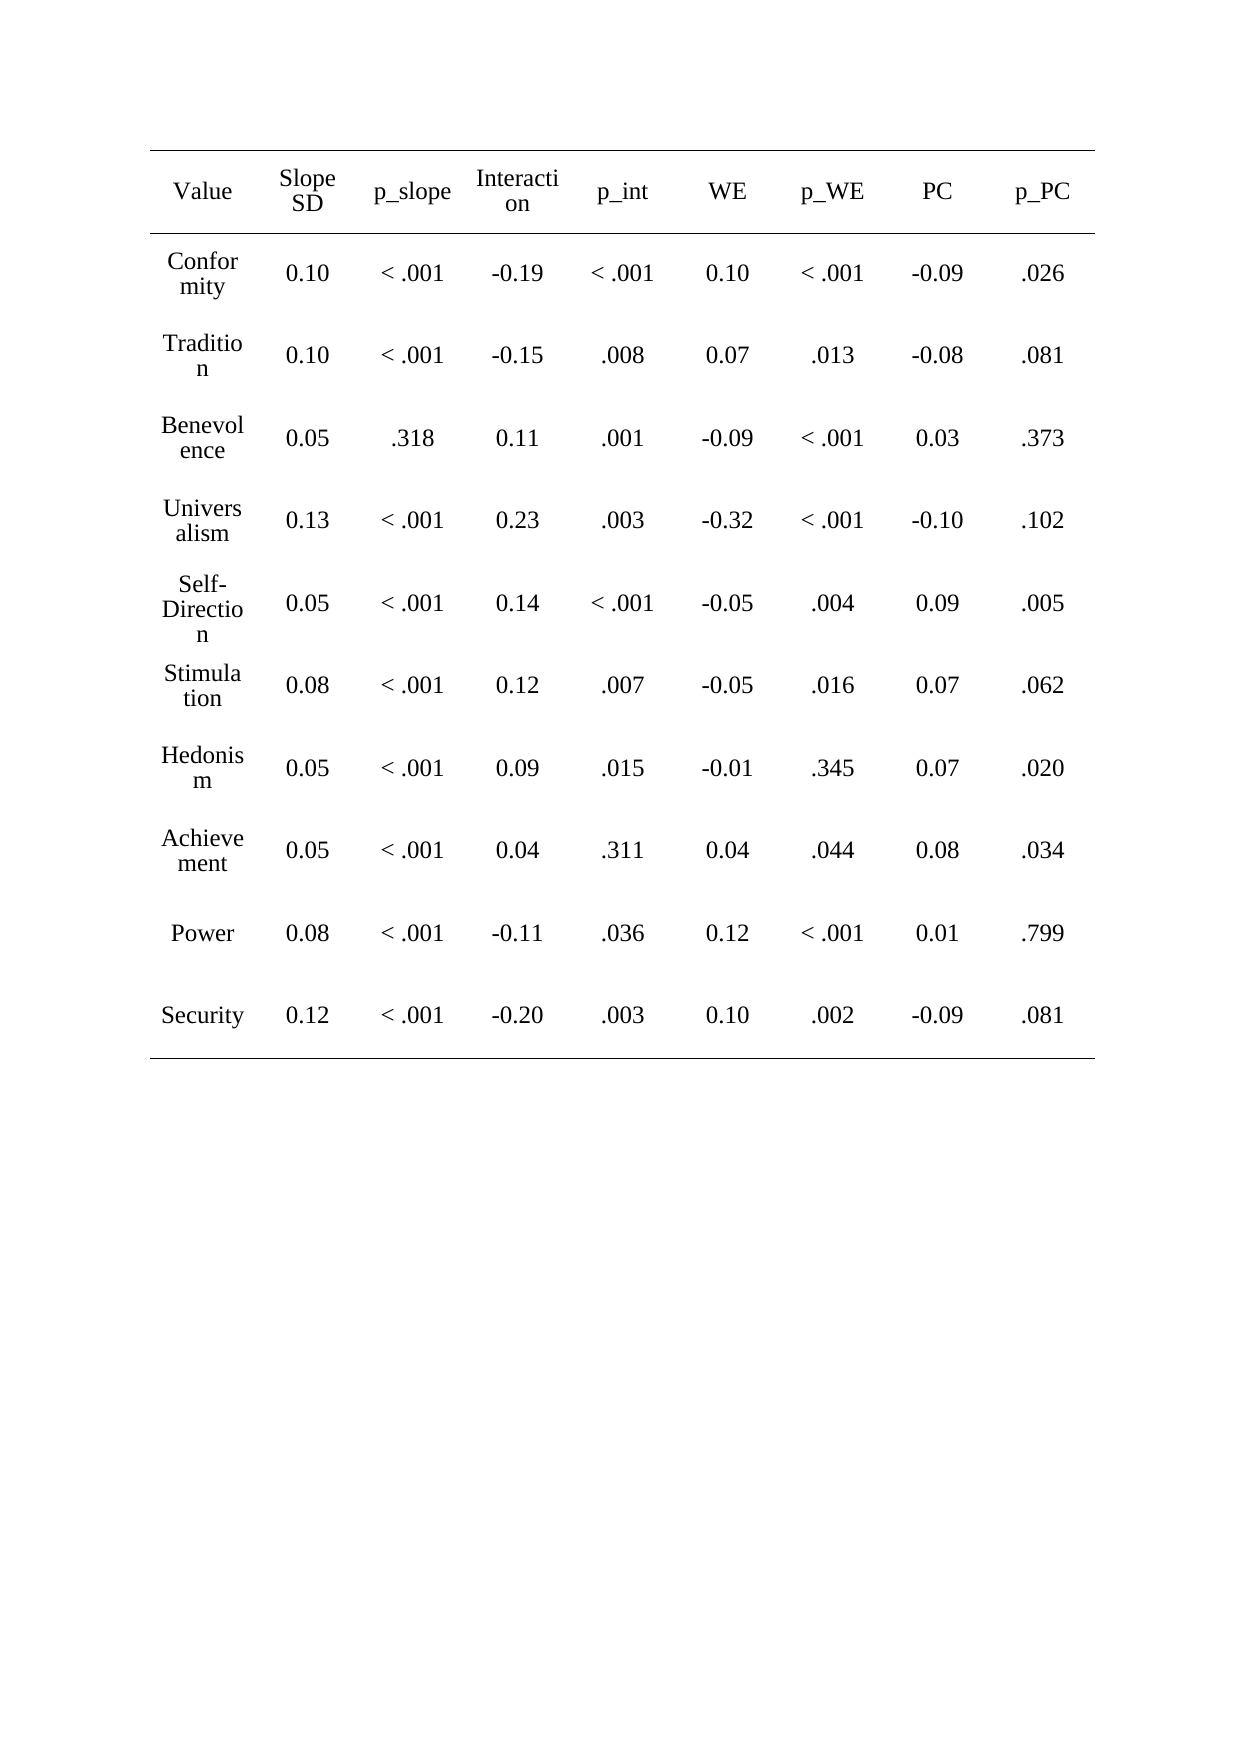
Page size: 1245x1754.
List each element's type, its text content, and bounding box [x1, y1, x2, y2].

table_cell < .001 [780, 234, 885, 315]
table_cell 0.07 [885, 728, 990, 810]
table_cell < .001 [360, 234, 465, 315]
table_cell -0.01 [675, 728, 780, 810]
table_cell .002 [780, 975, 885, 1057]
table_cell 0.10 [675, 975, 780, 1057]
table_cell .799 [990, 893, 1095, 975]
table_cell Tradition [150, 315, 255, 397]
table_cell Hedonism [150, 728, 255, 810]
table_cell < .001 [780, 893, 885, 975]
table_cell .318 [360, 398, 465, 480]
table_cell .311 [570, 810, 675, 892]
table_cell < .001 [360, 893, 465, 975]
table_cell 0.08 [255, 645, 360, 727]
table_cell .102 [990, 480, 1095, 562]
table_cell 0.09 [465, 728, 570, 810]
table_cell -0.10 [885, 480, 990, 562]
table_cell .008 [570, 315, 675, 397]
table_cell 0.12 [255, 975, 360, 1057]
table_cell 0.08 [255, 893, 360, 975]
table_cell 0.23 [465, 480, 570, 562]
table_header p_PC [990, 151, 1095, 232]
table_cell 0.10 [675, 234, 780, 315]
table_cell 0.07 [885, 645, 990, 727]
table_cell < .001 [360, 645, 465, 727]
table_cell Benevolence [150, 398, 255, 480]
table_cell .001 [570, 398, 675, 480]
table_cell 0.10 [255, 234, 360, 315]
table_cell .345 [780, 728, 885, 810]
table_cell Power [150, 893, 255, 975]
table_cell 0.08 [885, 810, 990, 892]
table_header Interaction [465, 151, 570, 232]
table_cell 0.10 [255, 315, 360, 397]
table_header Value [150, 151, 255, 232]
table_cell 0.05 [255, 398, 360, 480]
table_cell 0.07 [675, 315, 780, 397]
table_cell .081 [990, 975, 1095, 1057]
table_cell Conformity [150, 234, 255, 315]
table_cell .020 [990, 728, 1095, 810]
table_header Slope SD [255, 151, 360, 232]
table_cell < .001 [570, 234, 675, 315]
table_cell Security [150, 975, 255, 1057]
table_cell 0.12 [465, 645, 570, 727]
table_cell .026 [990, 234, 1095, 315]
table_cell .034 [990, 810, 1095, 892]
table_cell 0.04 [675, 810, 780, 892]
table_cell 0.09 [885, 563, 990, 645]
table_cell Achievement [150, 810, 255, 892]
table_cell .016 [780, 645, 885, 727]
table_cell -0.09 [885, 234, 990, 315]
table_cell Universalism [150, 480, 255, 562]
table_cell < .001 [360, 563, 465, 645]
table_cell .015 [570, 728, 675, 810]
table_cell -0.09 [885, 975, 990, 1057]
table_cell 0.04 [465, 810, 570, 892]
table_cell .004 [780, 563, 885, 645]
table_cell 0.11 [465, 398, 570, 480]
table_cell -0.05 [675, 645, 780, 727]
table_cell .005 [990, 563, 1095, 645]
table_cell < .001 [360, 728, 465, 810]
table_cell .062 [990, 645, 1095, 727]
table_cell .044 [780, 810, 885, 892]
table_cell 0.12 [675, 893, 780, 975]
table_cell -0.09 [675, 398, 780, 480]
table_cell < .001 [360, 315, 465, 397]
table_cell -0.11 [465, 893, 570, 975]
table_cell 0.05 [255, 810, 360, 892]
table_cell -0.32 [675, 480, 780, 562]
table_cell 0.03 [885, 398, 990, 480]
table_cell < .001 [570, 563, 675, 645]
table_header p_slope [360, 151, 465, 232]
table_header WE [675, 151, 780, 232]
table_cell -0.05 [675, 563, 780, 645]
table_cell .373 [990, 398, 1095, 480]
table_cell .003 [570, 480, 675, 562]
table_cell .081 [990, 315, 1095, 397]
table_cell 0.14 [465, 563, 570, 645]
table_cell .036 [570, 893, 675, 975]
table_header p_WE [780, 151, 885, 232]
table_cell Self-Direction [150, 563, 255, 645]
table_cell 0.13 [255, 480, 360, 562]
table_cell -0.19 [465, 234, 570, 315]
table_cell Stimulation [150, 645, 255, 727]
table_cell < .001 [780, 480, 885, 562]
table_header p_int [570, 151, 675, 232]
table_cell < .001 [360, 480, 465, 562]
table_cell -0.08 [885, 315, 990, 397]
table_cell 0.01 [885, 893, 990, 975]
table_cell < .001 [360, 975, 465, 1057]
table_cell < .001 [360, 810, 465, 892]
table_cell 0.05 [255, 563, 360, 645]
table_cell .013 [780, 315, 885, 397]
table_header PC [885, 151, 990, 232]
table_cell -0.20 [465, 975, 570, 1057]
table_cell < .001 [780, 398, 885, 480]
table_cell .007 [570, 645, 675, 727]
table_cell -0.15 [465, 315, 570, 397]
table_cell 0.05 [255, 728, 360, 810]
table_cell .003 [570, 975, 675, 1057]
